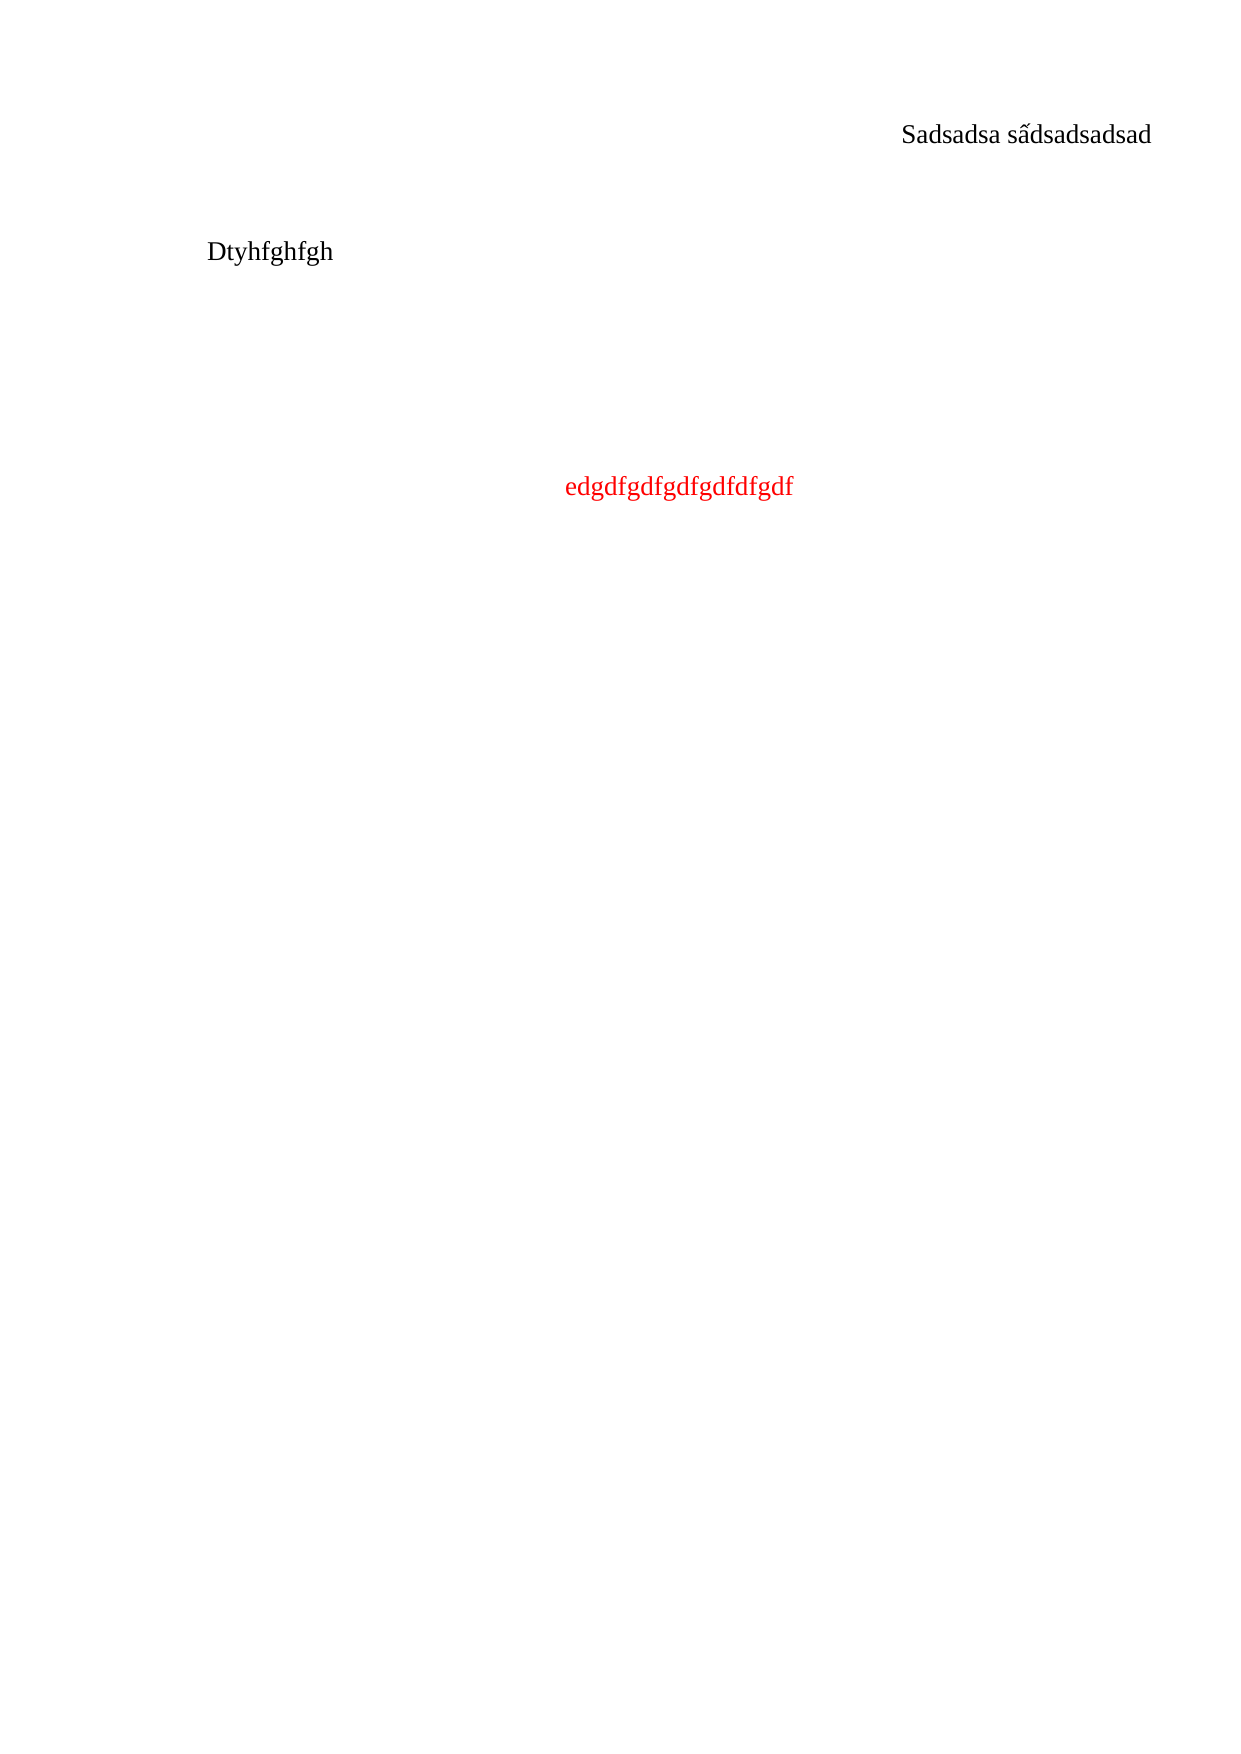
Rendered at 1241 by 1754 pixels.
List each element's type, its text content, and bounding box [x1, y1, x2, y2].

text Sadsadsa sấdsadsadsad [207, 118, 1152, 149]
text edgdfgdfgdfgdfdfgdf [207, 470, 1152, 501]
text Dtyhfghfgh [207, 235, 1152, 267]
